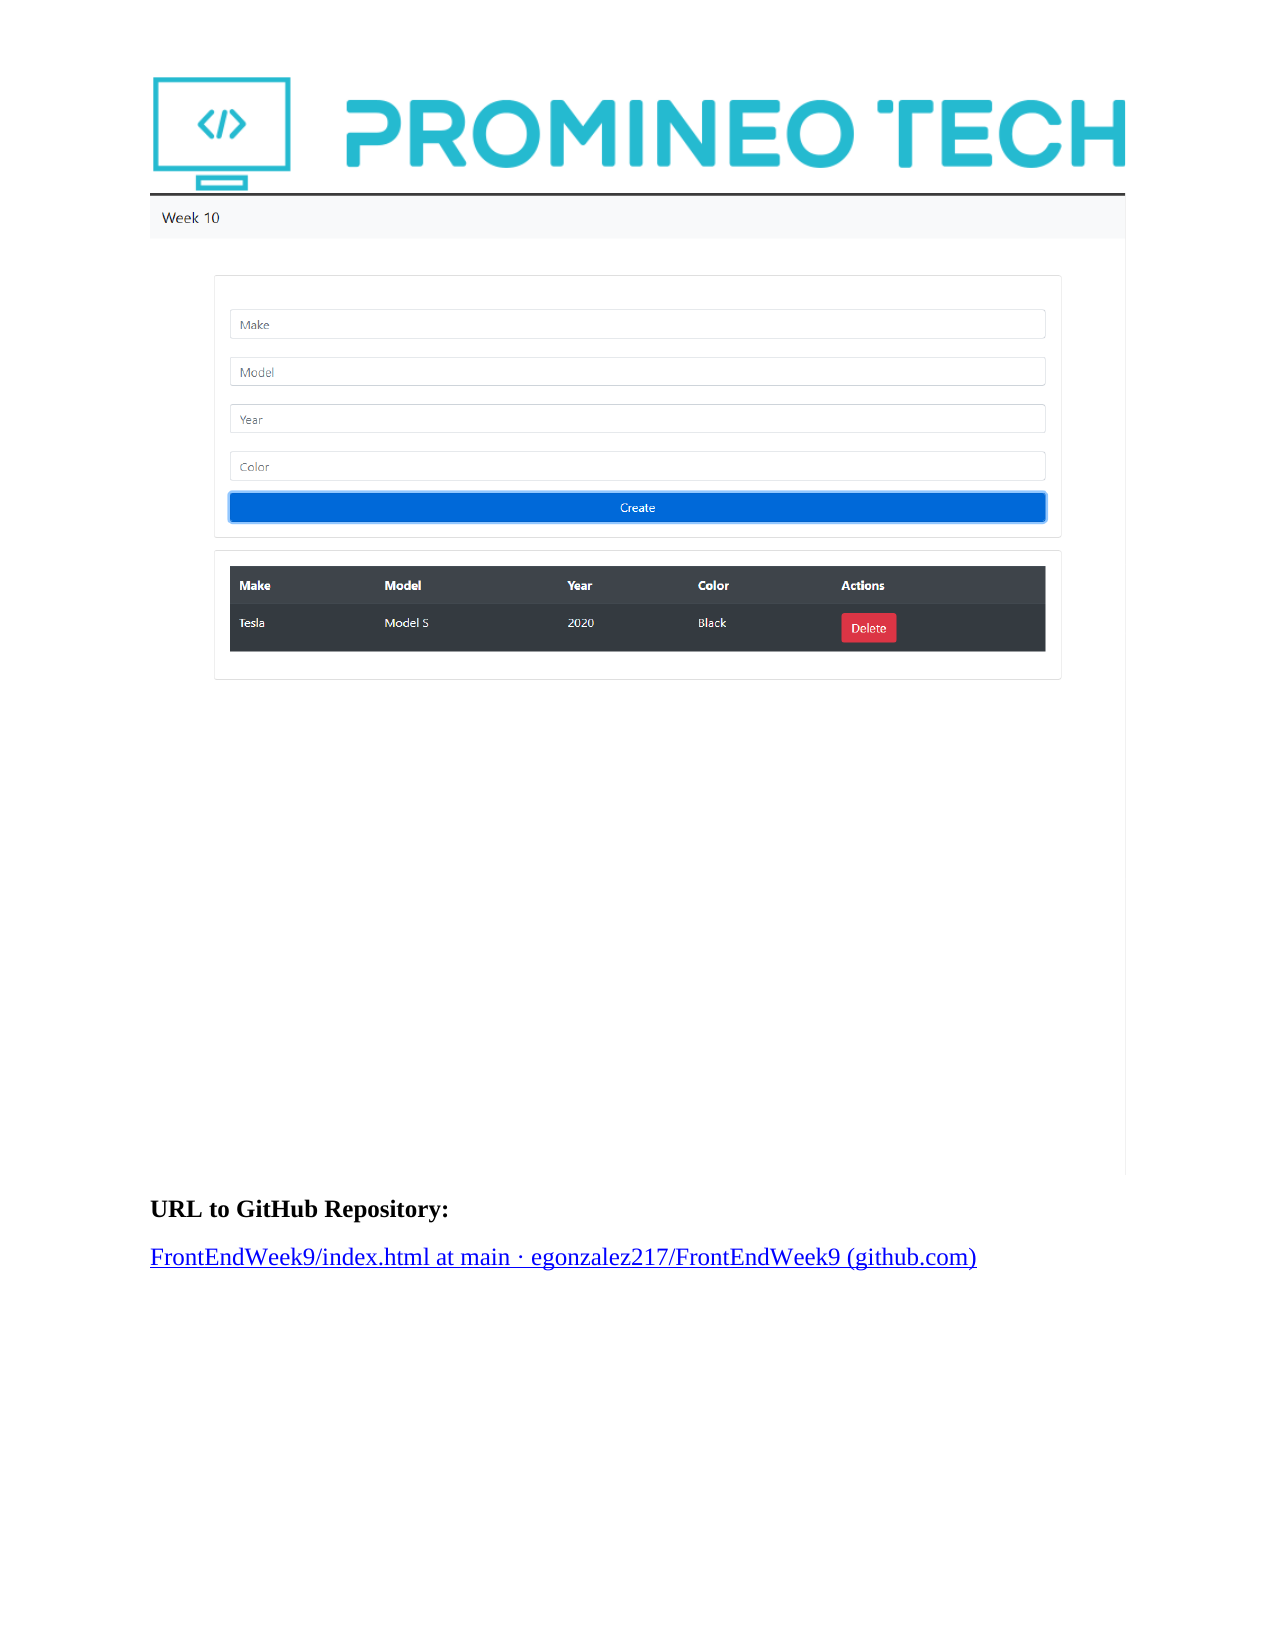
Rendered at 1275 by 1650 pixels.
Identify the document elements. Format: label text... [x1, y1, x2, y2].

text URL to GitHub Repository: [150, 1194, 1125, 1223]
text FrontEndWeek9/index.html at main · egonzalez217/FrontEndWeek9 (github.com) [150, 1242, 1125, 1270]
picture [150, 75, 1125, 1175]
